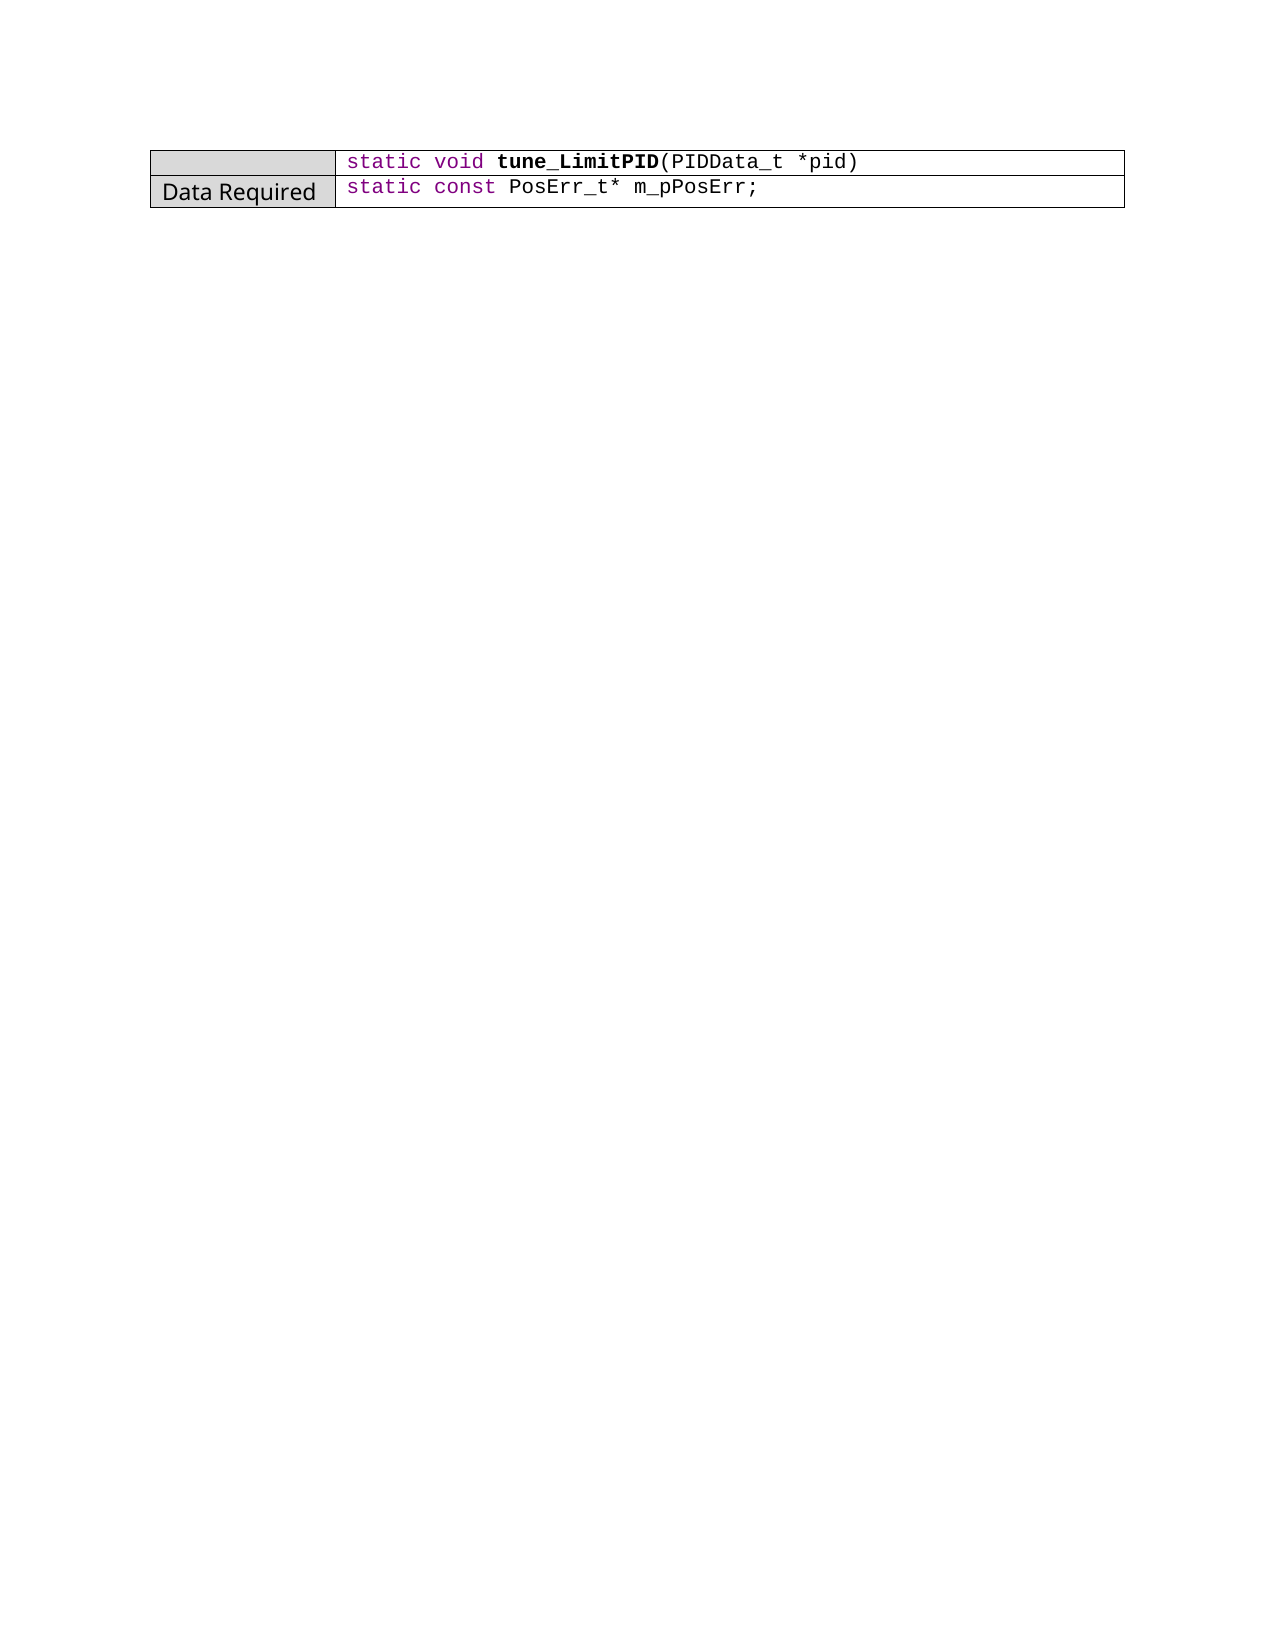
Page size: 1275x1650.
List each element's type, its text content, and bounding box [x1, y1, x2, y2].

table_cell static const PosErr_t* m_pPosErr; [336, 176, 1124, 207]
table_cell Function Calls [151, 151, 335, 175]
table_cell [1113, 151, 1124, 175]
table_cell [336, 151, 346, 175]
table_cell Data Required [151, 176, 335, 207]
